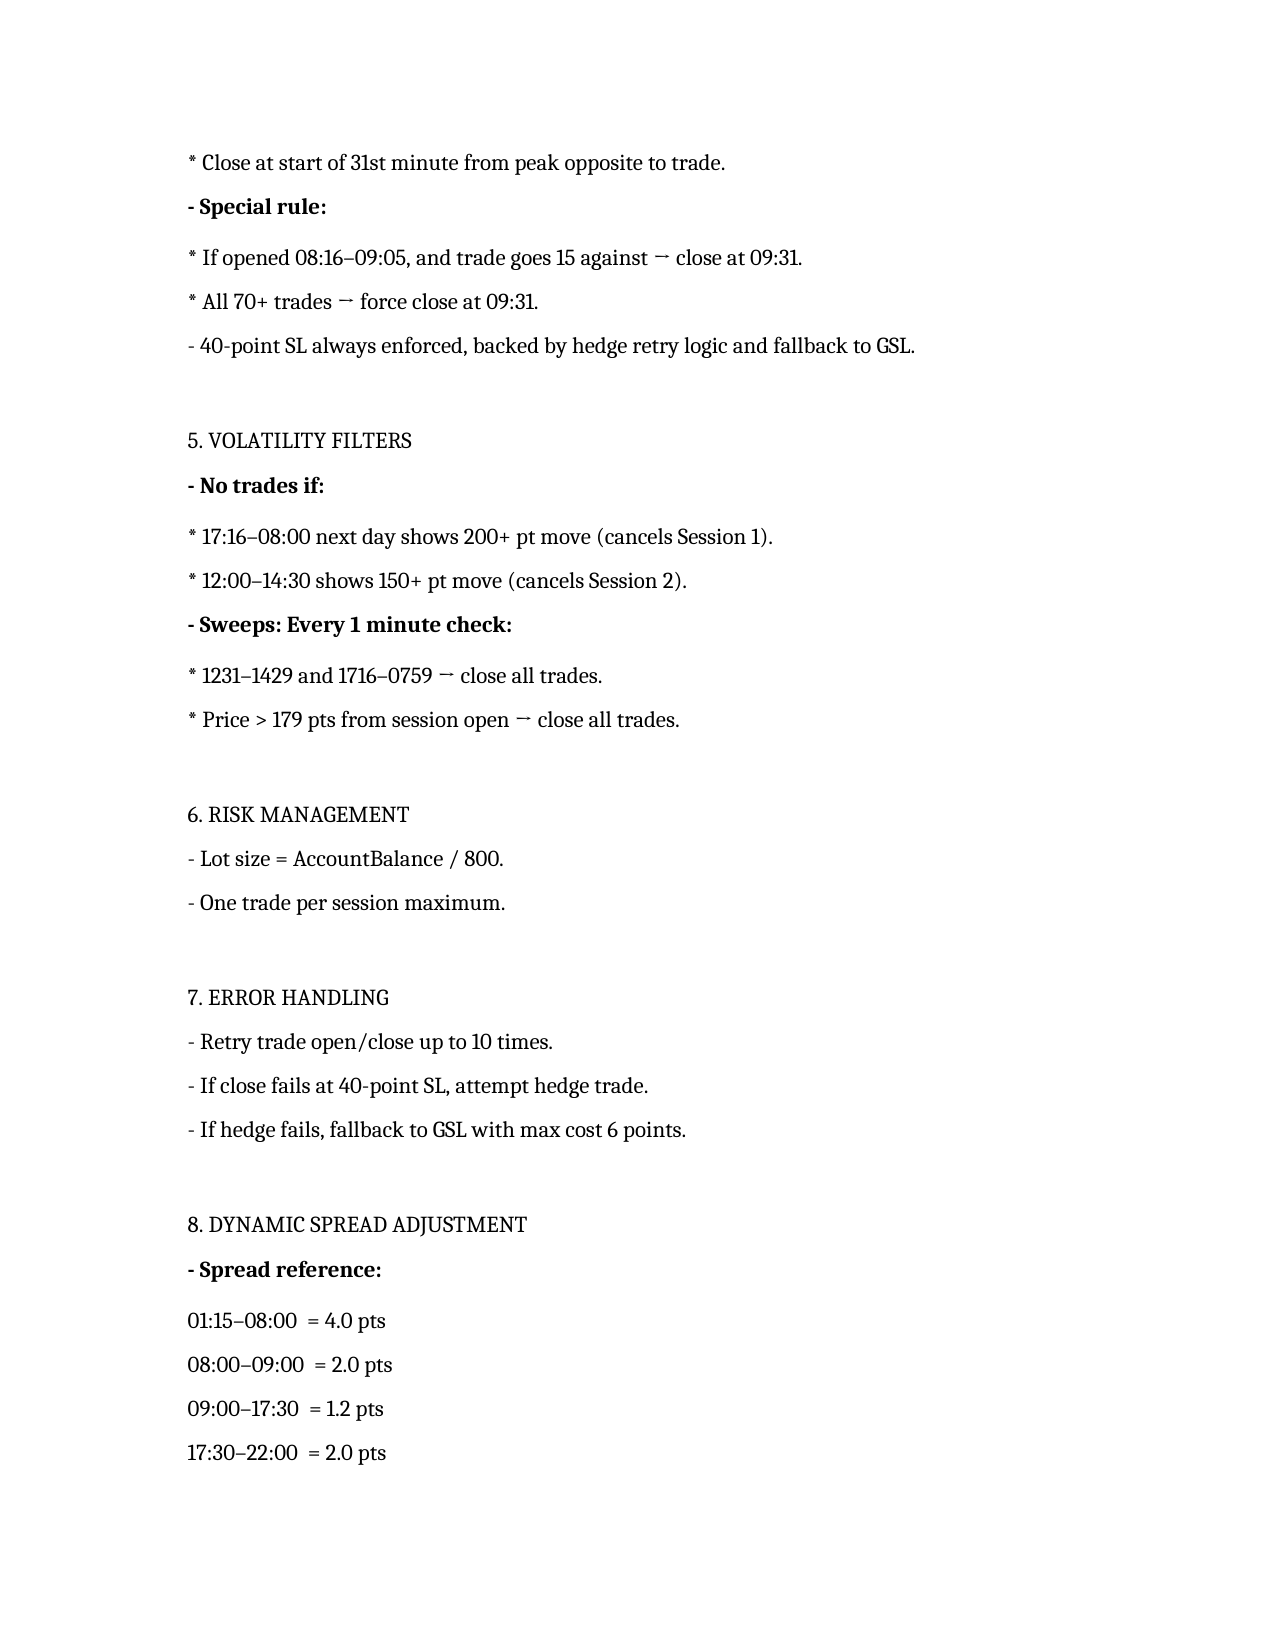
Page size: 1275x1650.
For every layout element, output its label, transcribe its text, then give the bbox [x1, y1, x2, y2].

text * 17:16–08:00 next day shows 200+ pt move (cancels Session 1). [187, 523, 1087, 550]
text * Price > 179 pts from session open → close all trades. [187, 707, 1087, 733]
text * All 70+ trades → force close at 09:31. [187, 289, 1087, 316]
text 8. DYNAMIC SPREAD ADJUSTMENT [187, 1212, 1087, 1239]
text - If close fails at 40-point SL, attempt hedge trade. [187, 1073, 1087, 1099]
text 01:15–08:00 = 4.0 pts [187, 1307, 1087, 1334]
text - Sweeps: Every 1 minute check: [187, 612, 1087, 638]
text 5. VOLATILITY FILTERS [187, 428, 1087, 455]
text - 40-point SL always enforced, backed by hedge retry logic and fallback to GSL. [187, 333, 1087, 359]
text - Retry trade open/close up to 10 times. [187, 1029, 1087, 1055]
text - Spread reference: [187, 1256, 1087, 1283]
text 7. ERROR HANDLING [187, 985, 1087, 1011]
text * 1231–1429 and 1716–0759 → close all trades. [187, 663, 1087, 689]
text - Special rule: [187, 194, 1087, 220]
text * If opened 08:16–09:05, and trade goes 15 against → close at 09:31. [187, 245, 1087, 271]
text * 12:00–14:30 shows 150+ pt move (cancels Session 2). [187, 567, 1087, 594]
text 17:30–22:00 = 2.0 pts [187, 1439, 1087, 1466]
text - If hedge fails, fallback to GSL with max cost 6 points. [187, 1117, 1087, 1143]
text 6. RISK MANAGEMENT [187, 802, 1087, 828]
text 08:00–09:00 = 2.0 pts [187, 1351, 1087, 1378]
text - No trades if: [187, 472, 1087, 499]
text - One trade per session maximum. [187, 890, 1087, 916]
text - Lot size = AccountBalance / 800. [187, 846, 1087, 872]
text * Close at start of 31st minute from peak opposite to trade. [187, 150, 1087, 176]
text 09:00–17:30 = 1.2 pts [187, 1396, 1087, 1422]
